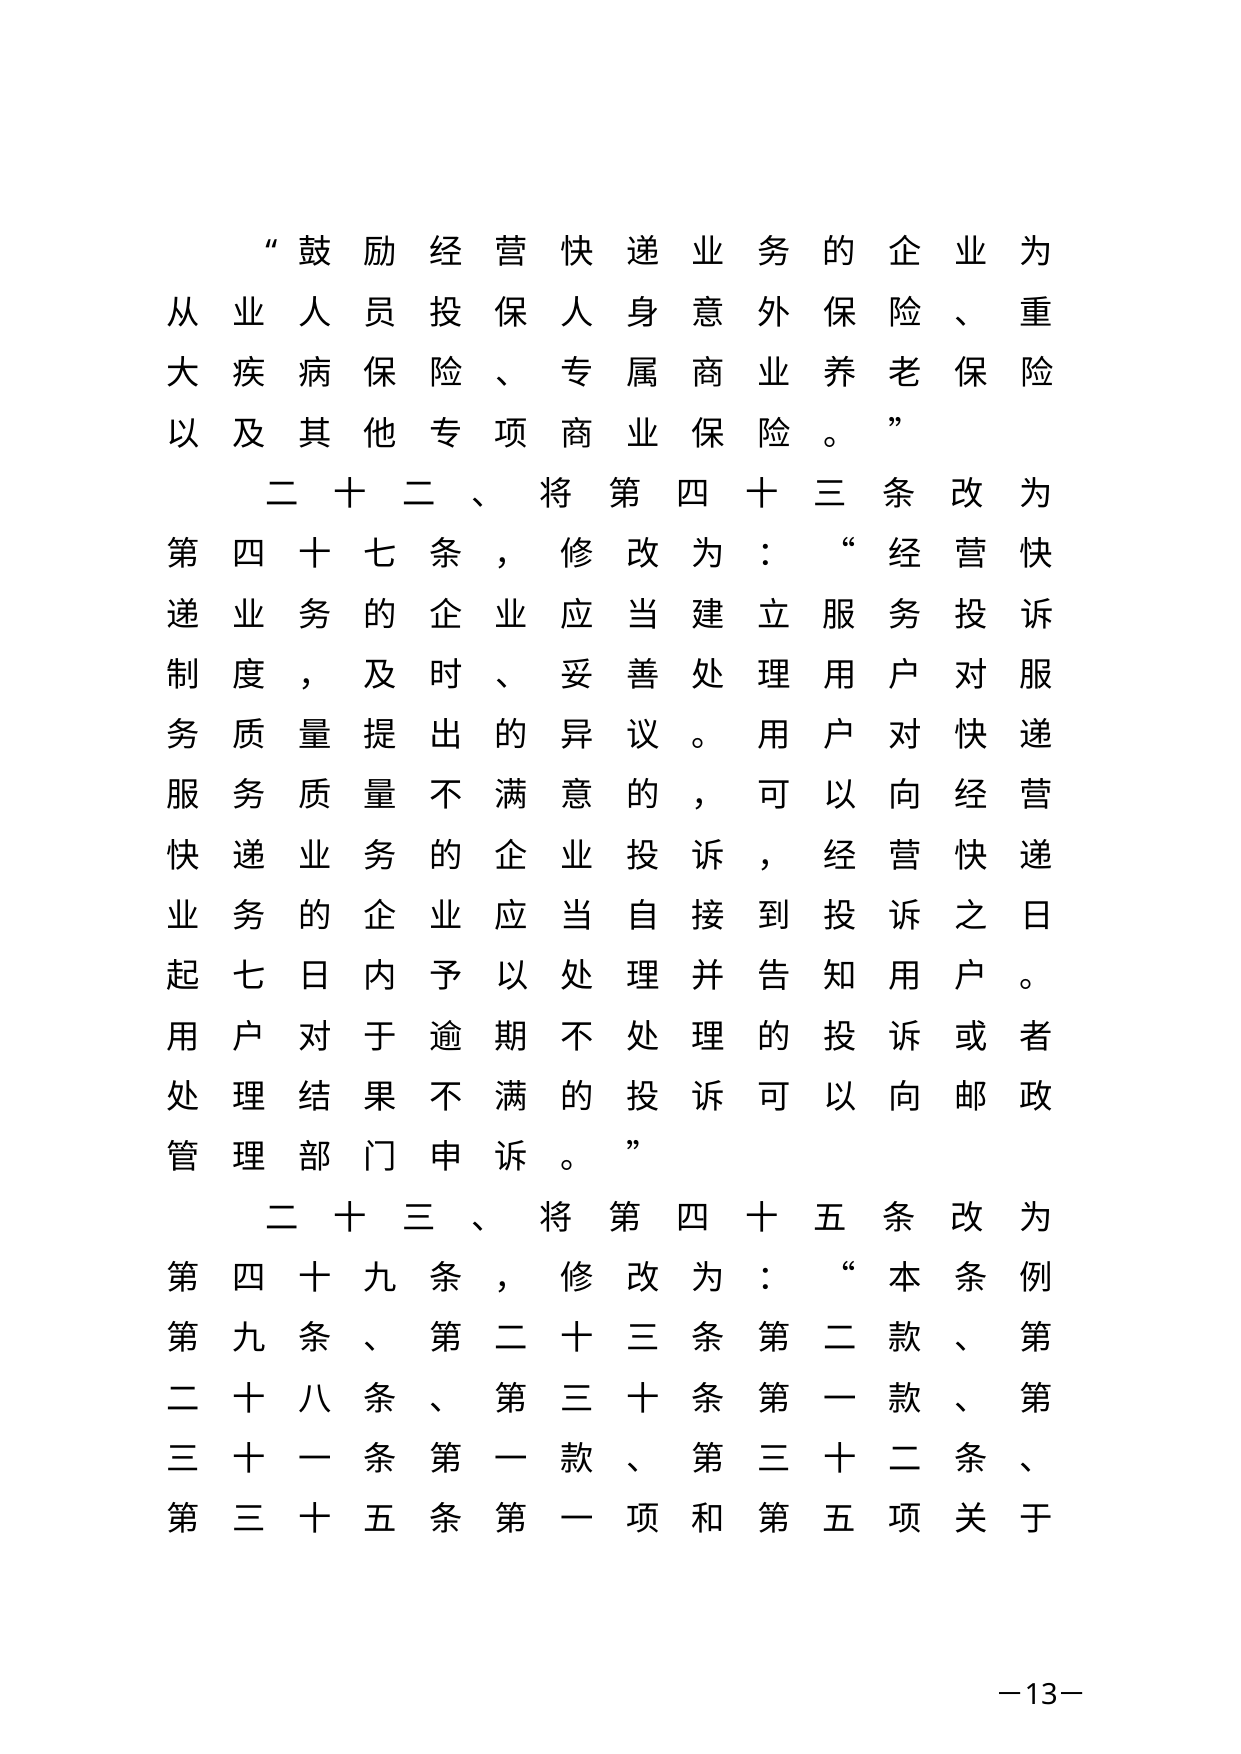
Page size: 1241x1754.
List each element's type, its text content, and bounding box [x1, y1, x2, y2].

text “鼓励经营快递业务的企业为从业人员投保人身意外保险、重大疾病保险、专属商业养老保险以及其他专项商业保险。” [167, 219, 1085, 461]
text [167, 1184, 1085, 1546]
text 二十二、将第四十三条改为第四十七条，修改为：“经营快递业务的企业应当建立服务投诉制度，及时、妥善处理用户对服务质量提出的异议。用户对快递服务质量不满意的，可以向经营快递业务的企业投诉，经营快递业务的企业应当自接到投诉之日起七日内予以处理并告知用户。用户对于逾期不处理的投诉或者处理结果不满的投诉可以向邮政管理部门申诉。” [167, 461, 1085, 1184]
